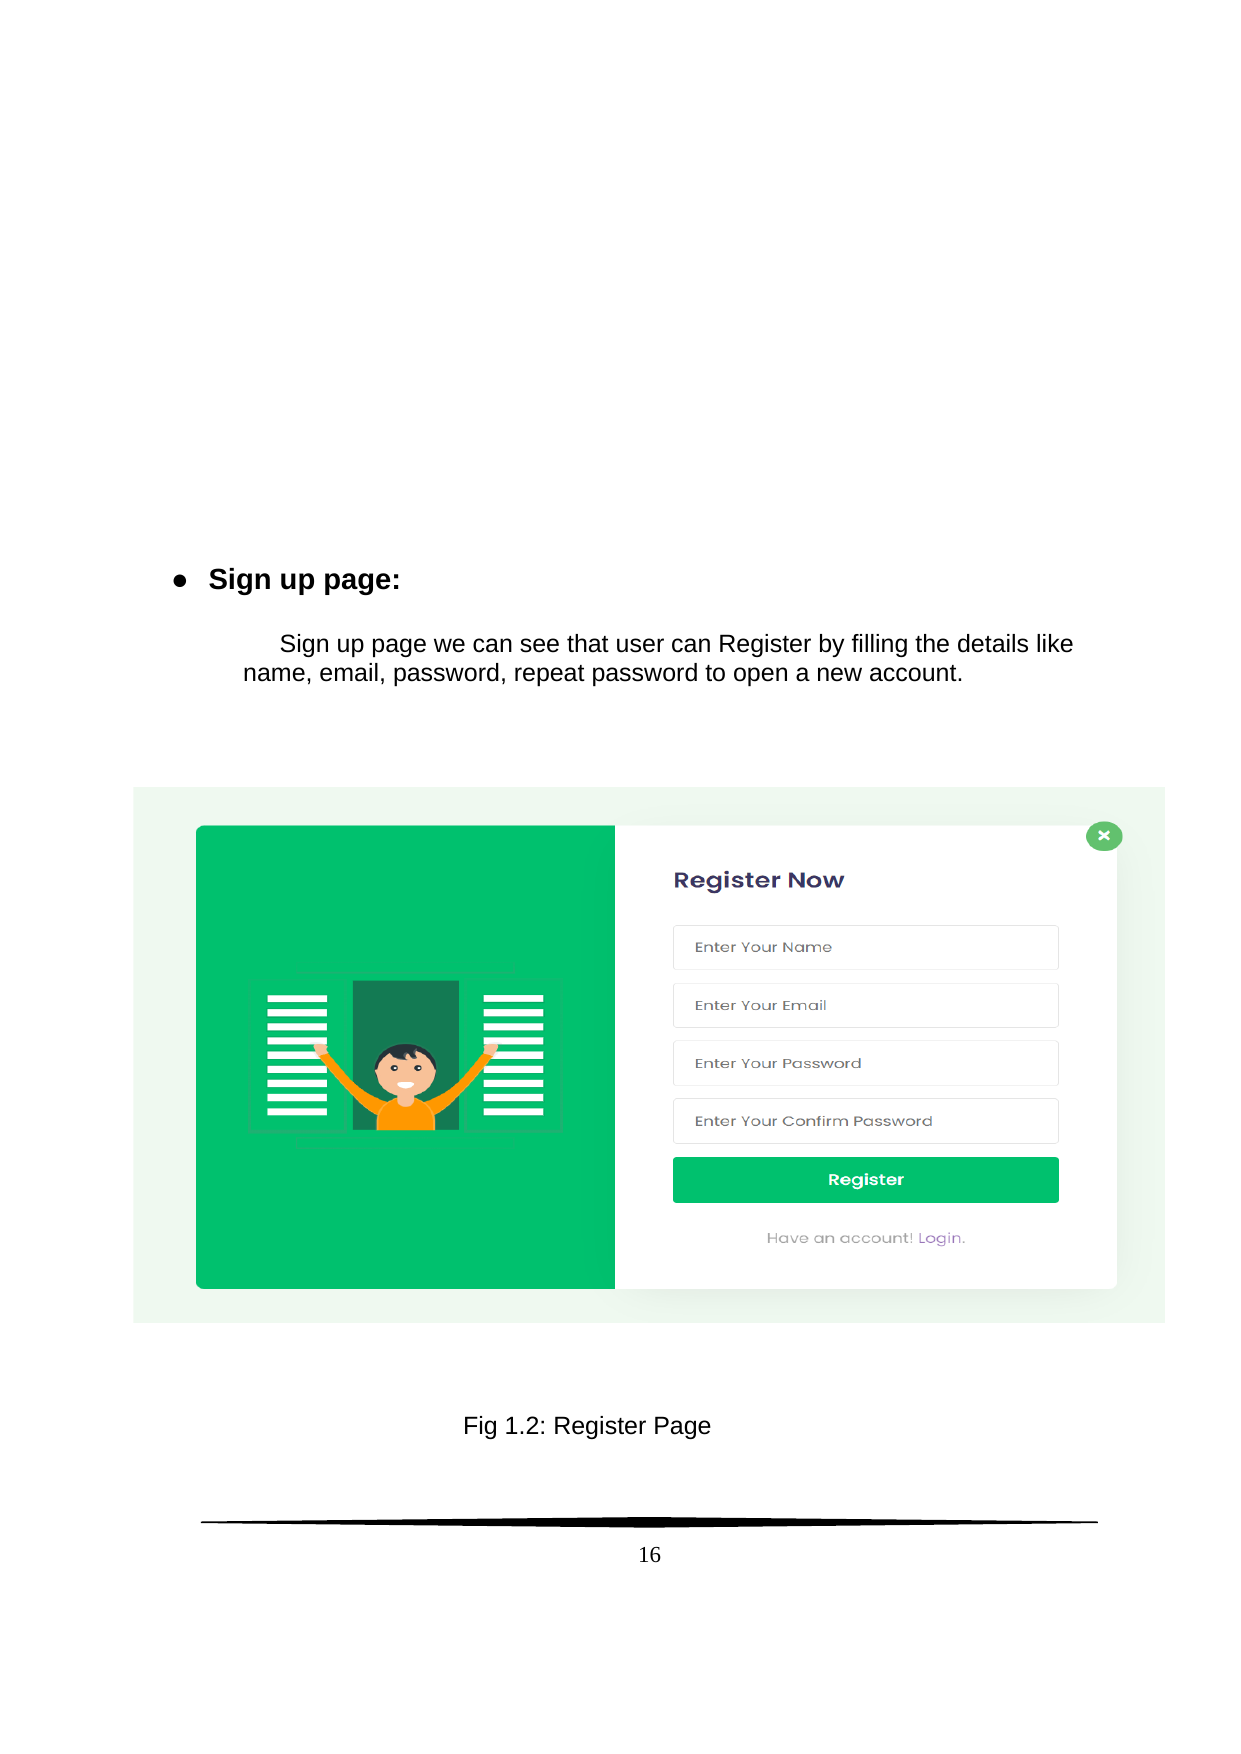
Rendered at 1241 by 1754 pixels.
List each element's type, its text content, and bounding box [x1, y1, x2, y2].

picture [133, 787, 1165, 1323]
text Fig 1.2: Register Page [158, 1411, 1165, 1440]
text Sign up page we can see that user can Register by filling the details like [133, 629, 1165, 658]
text name, email, password, repeat password to open a new account. [208, 658, 1165, 687]
list Sign up page: [171, 562, 1165, 596]
